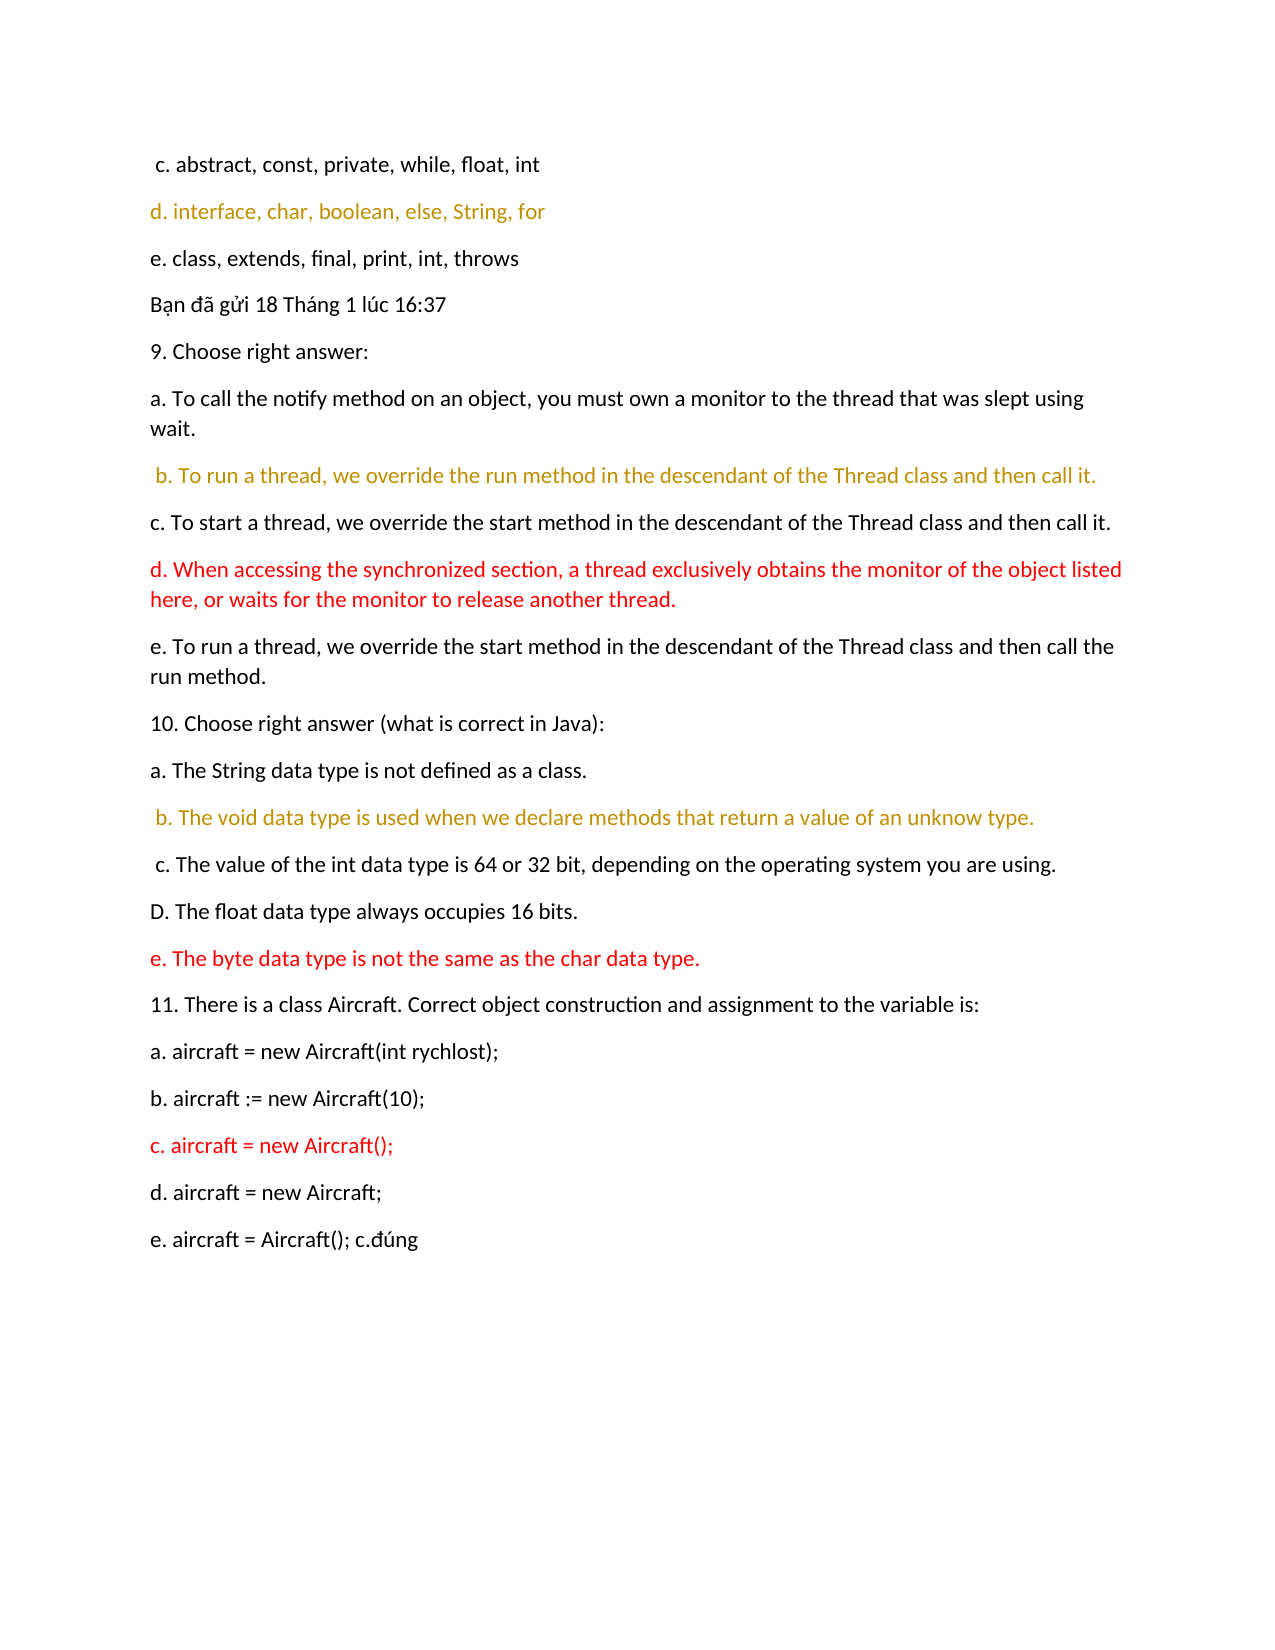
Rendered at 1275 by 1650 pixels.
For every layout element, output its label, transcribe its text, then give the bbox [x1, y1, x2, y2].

text a. To call the notify method on an object, you must own a monitor to the thread that was slept using wait. [150, 384, 1125, 443]
text e. class, extends, final, print, int, throws [150, 244, 1125, 272]
text b. aircraft := new Aircraft(10); [150, 1084, 1125, 1112]
text d. aircraft = new Aircraft; [150, 1178, 1125, 1206]
text e. To run a thread, we override the start method in the descendant of the Thread class and then call the run method. [150, 632, 1125, 691]
text 11. There is a class Aircraft. Correct object construction and assignment to the variable is: [150, 991, 1125, 1019]
text Bạn đã gửi 18 Tháng 1 lúc 16:37 [150, 291, 1125, 319]
text e. The byte data type is not the same as the char data type. [150, 944, 1125, 972]
text c. aircraft = new Aircraft(); [150, 1131, 1125, 1159]
text b. To run a thread, we override the run method in the descendant of the Thread class and then call it. [150, 461, 1125, 489]
text 9. Choose right answer: [150, 337, 1125, 366]
text D. The float data type always occupies 16 bits. [150, 897, 1125, 925]
text a. The String data type is not defined as a class. [150, 756, 1125, 784]
text d. When accessing the synchronized section, a thread exclusively obtains the monitor of the object listed here, or waits for the monitor to release another thread. [150, 555, 1125, 613]
text a. aircraft = new Aircraft(int rychlost); [150, 1037, 1125, 1066]
text d. interface, char, boolean, else, String, for [150, 197, 1125, 225]
text 10. Choose right answer (what is correct in Java): [150, 709, 1125, 737]
text c. To start a thread, we override the start method in the descendant of the Thread class and then call it. [150, 508, 1125, 536]
text e. aircraft = Aircraft(); c.đúng [150, 1225, 1125, 1253]
text c. The value of the int data type is 64 or 32 bit, depending on the operating system you are using. [150, 850, 1125, 878]
text b. The void data type is used when we declare methods that return a value of an unknow type. [150, 803, 1125, 831]
text c. abstract, const, private, while, float, int [150, 150, 1125, 178]
